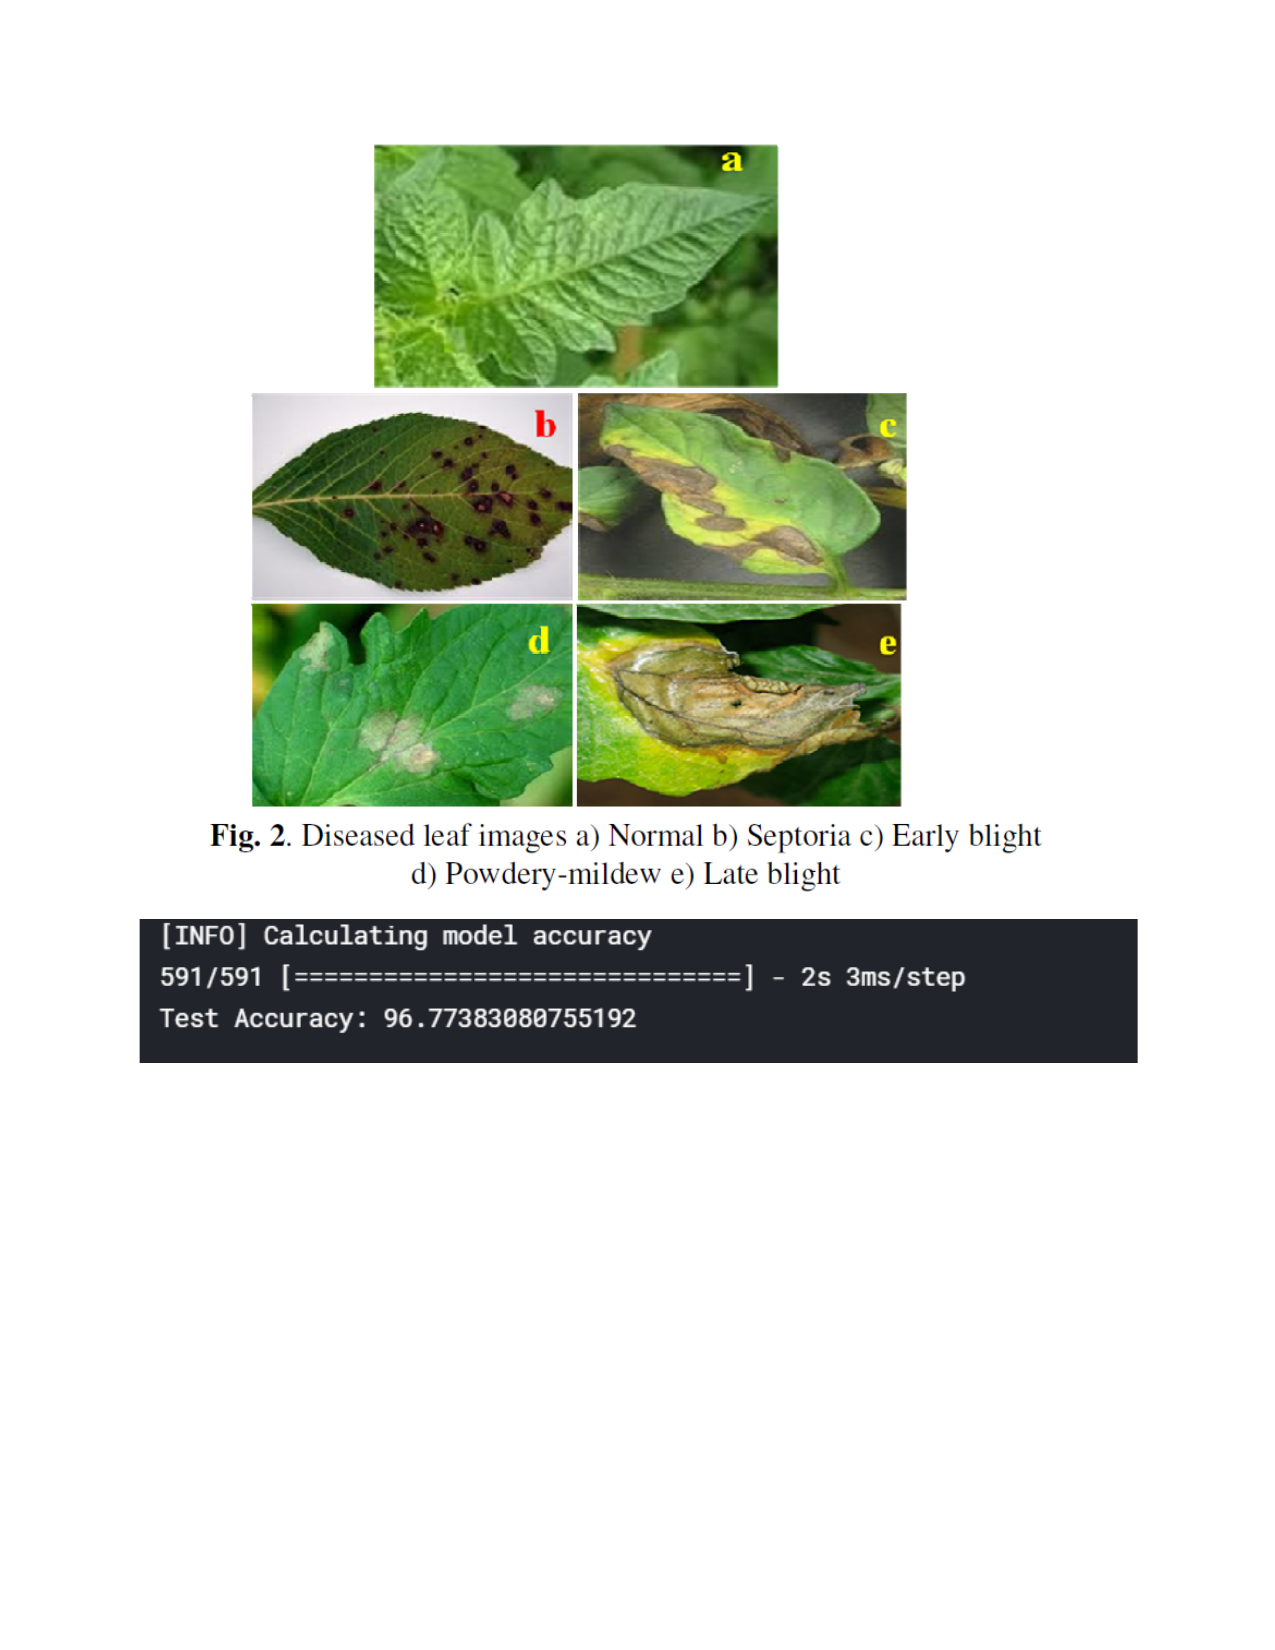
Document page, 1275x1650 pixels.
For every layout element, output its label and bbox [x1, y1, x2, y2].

picture [139, 102, 1138, 1063]
